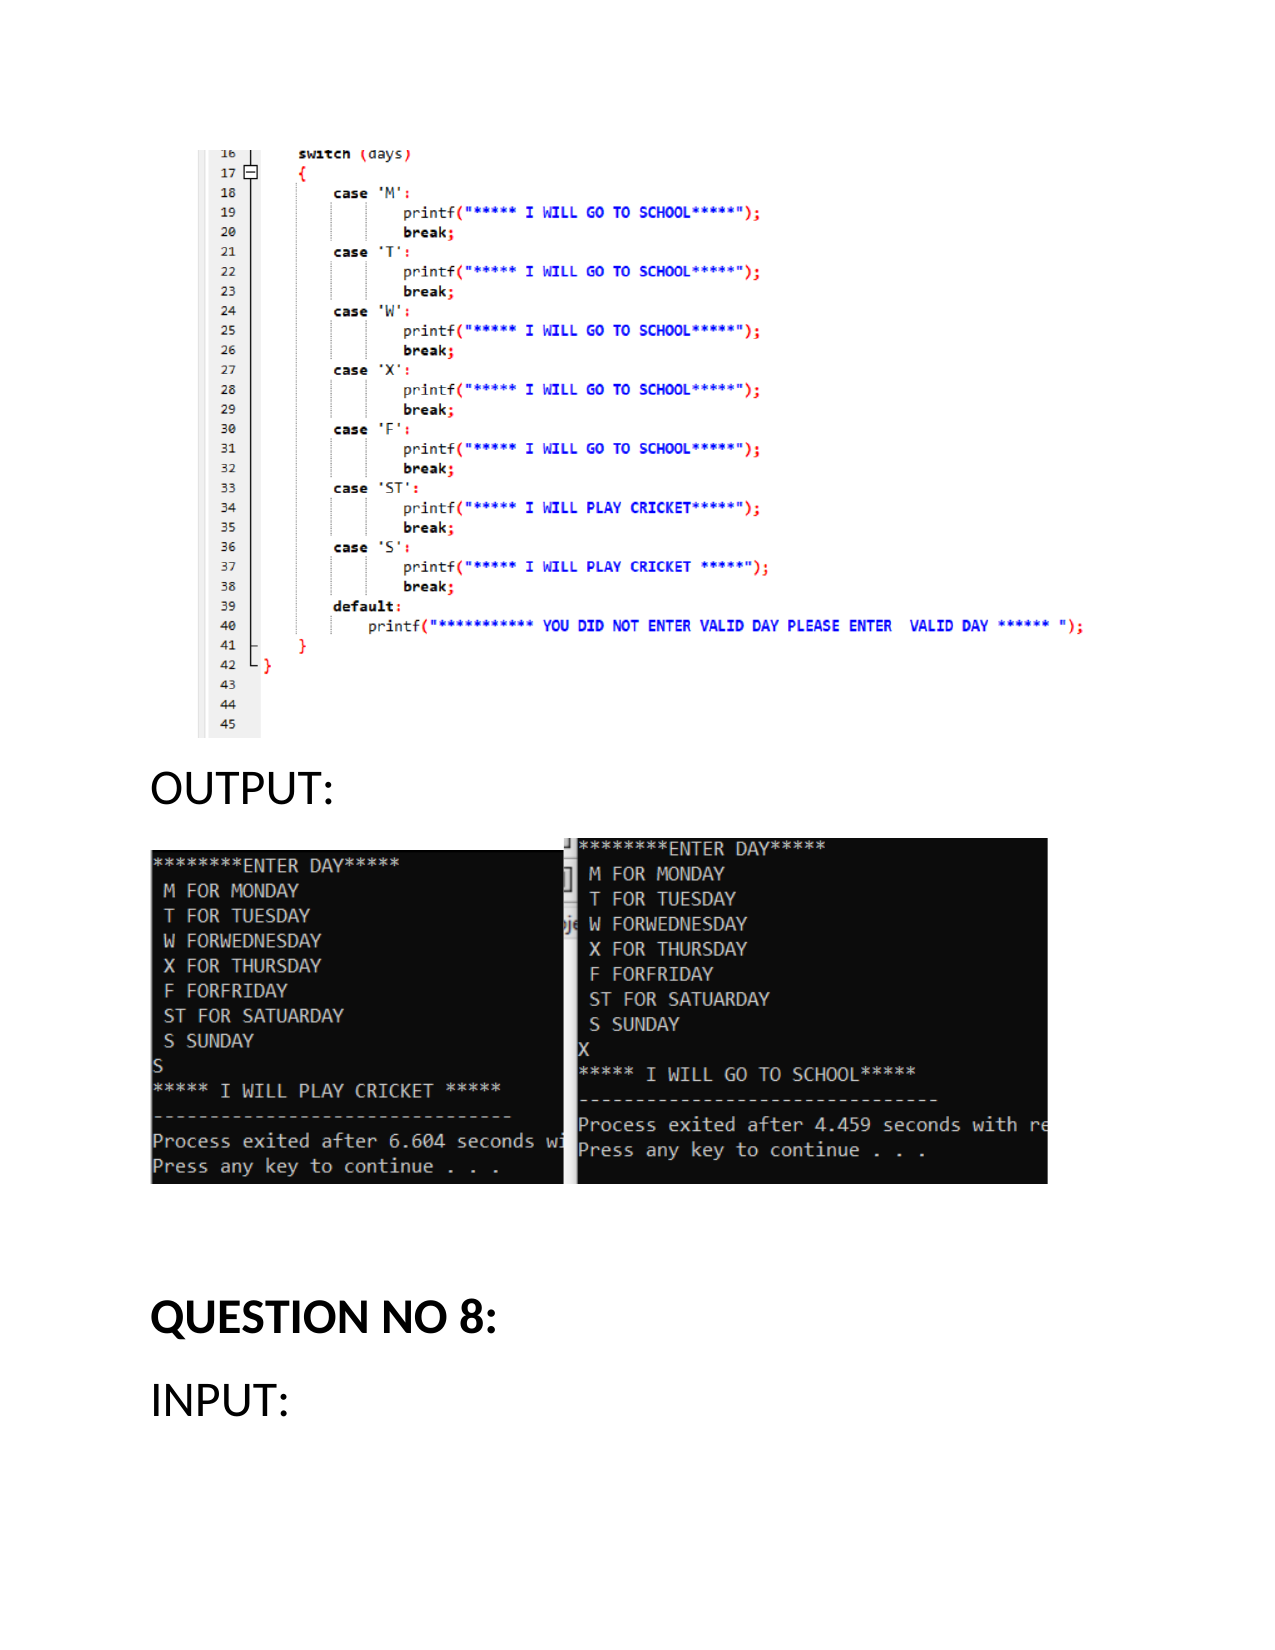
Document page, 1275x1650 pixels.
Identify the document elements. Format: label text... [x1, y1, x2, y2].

text QUESTION NO 8: [150, 1285, 1125, 1346]
picture [150, 150, 1125, 738]
text INPUT: [150, 1368, 1125, 1429]
text OUTPUT: [150, 756, 1125, 817]
picture [150, 838, 1048, 1184]
